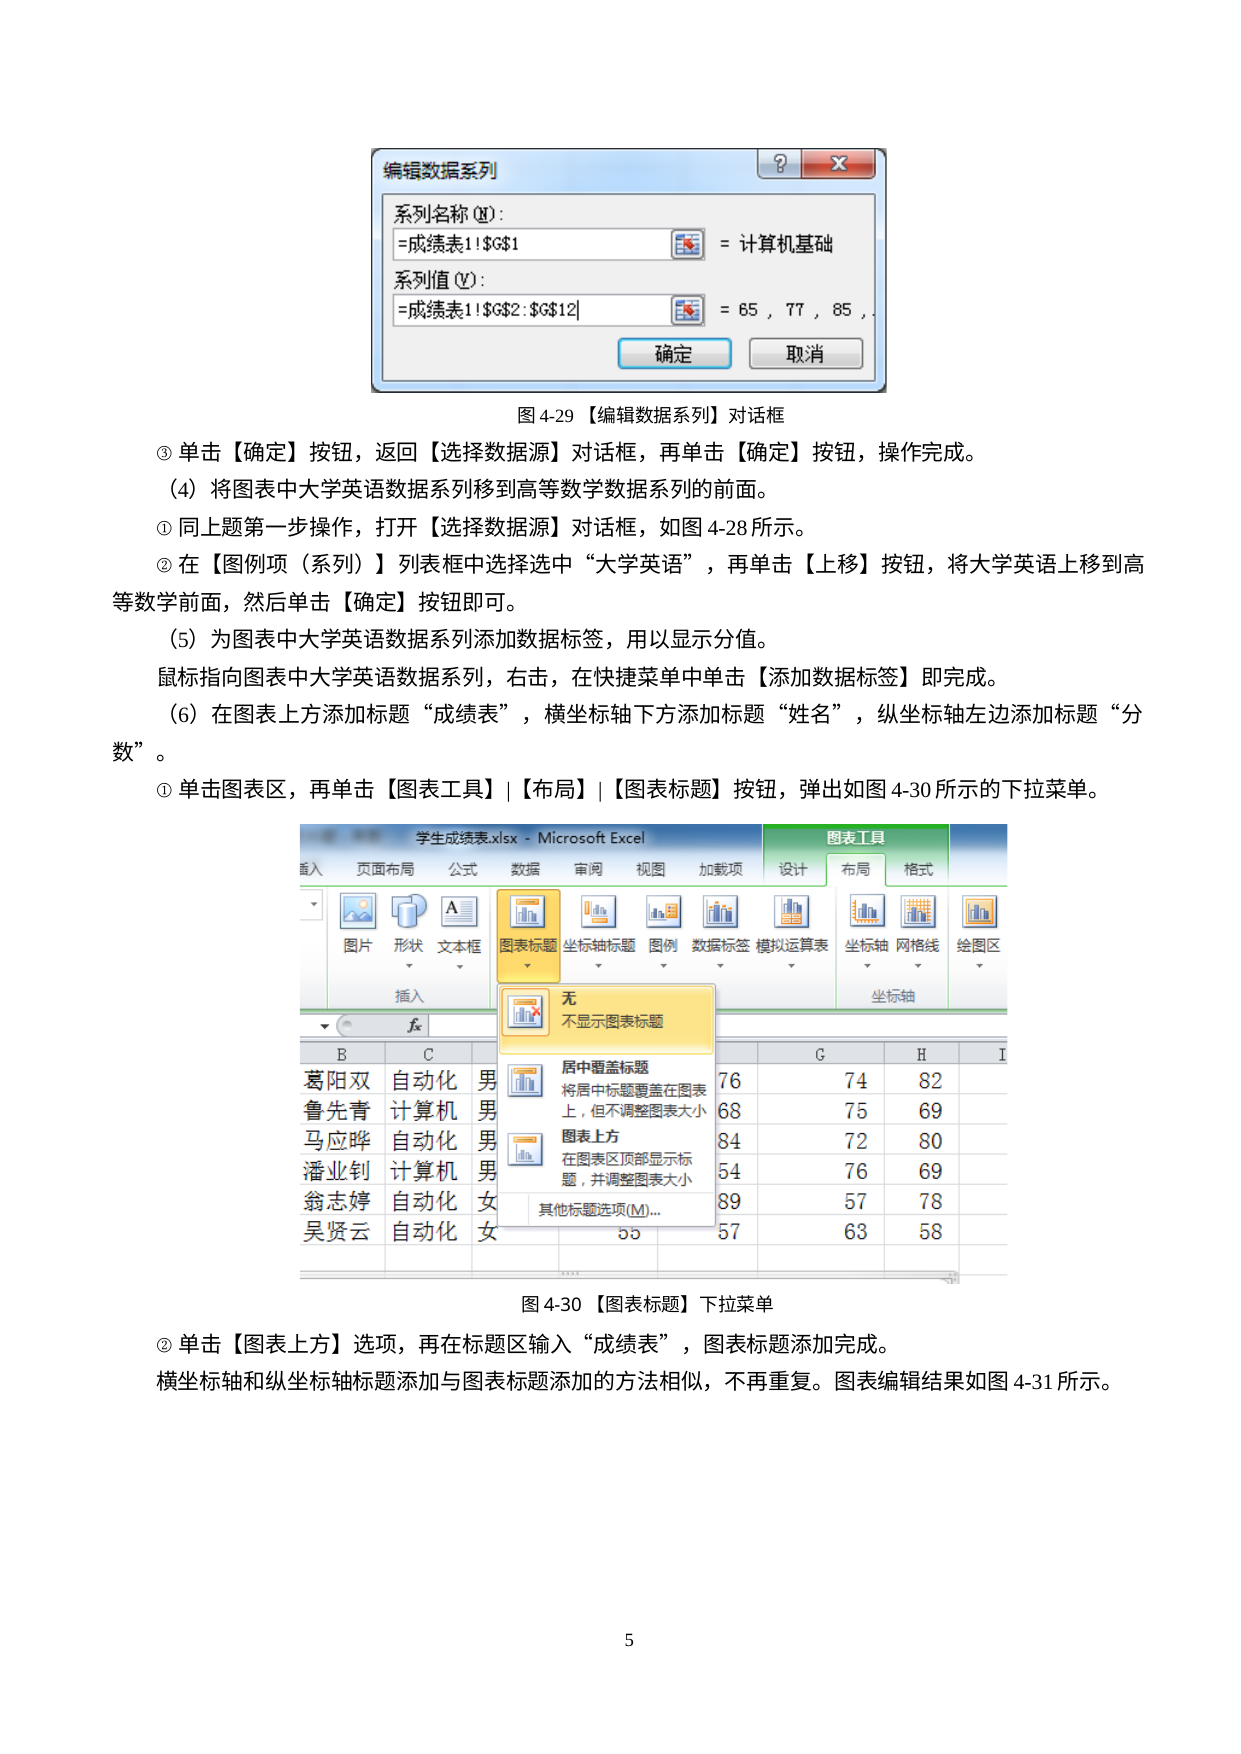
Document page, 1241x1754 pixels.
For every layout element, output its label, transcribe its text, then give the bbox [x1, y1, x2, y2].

text ① 同上题第一步操作，打开【选择数据源】对话框，如图4-28所示。 [112, 505, 1146, 542]
picture [371, 148, 887, 393]
text （6）在图表上方添加标题“成绩表”，横坐标轴下方添加标题“姓名”，纵坐标轴左边添加标题“分数”。 [112, 692, 1146, 767]
text ② 单击【图表上方】选项，再在标题区输入“成绩表”，图表标题添加完成。 [112, 1322, 1146, 1359]
text ② 在【图例项（系列）】列表框中选择选中“大学英语”，再单击【上移】按钮，将大学英语上移到高等数学前面，然后单击【确定】按钮即可。 [112, 542, 1146, 617]
text ③ 单击【确定】按钮，返回【选择数据源】对话框，再单击【确定】按钮，操作完成。 [112, 430, 1146, 467]
text 横坐标轴和纵坐标轴标题添加与图表标题添加的方法相似，不再重复。图表编辑结果如图4-31所示。 [112, 1359, 1146, 1397]
text （5）为图表中大学英语数据系列添加数据标签，用以显示分值。 [112, 617, 1146, 655]
text ① 单击图表区，再单击【图表工具】|【布局】|【图表标题】按钮，弹出如图4-30所示的下拉菜单。 [112, 767, 1146, 805]
text 鼠标指向图表中大学英语数据系列，右击，在快捷菜单中单击【添加数据标签】即完成。 [112, 655, 1146, 692]
picture [299, 824, 1008, 1284]
text （4）将图表中大学英语数据系列移到高等数学数据系列的前面。 [112, 467, 1146, 505]
